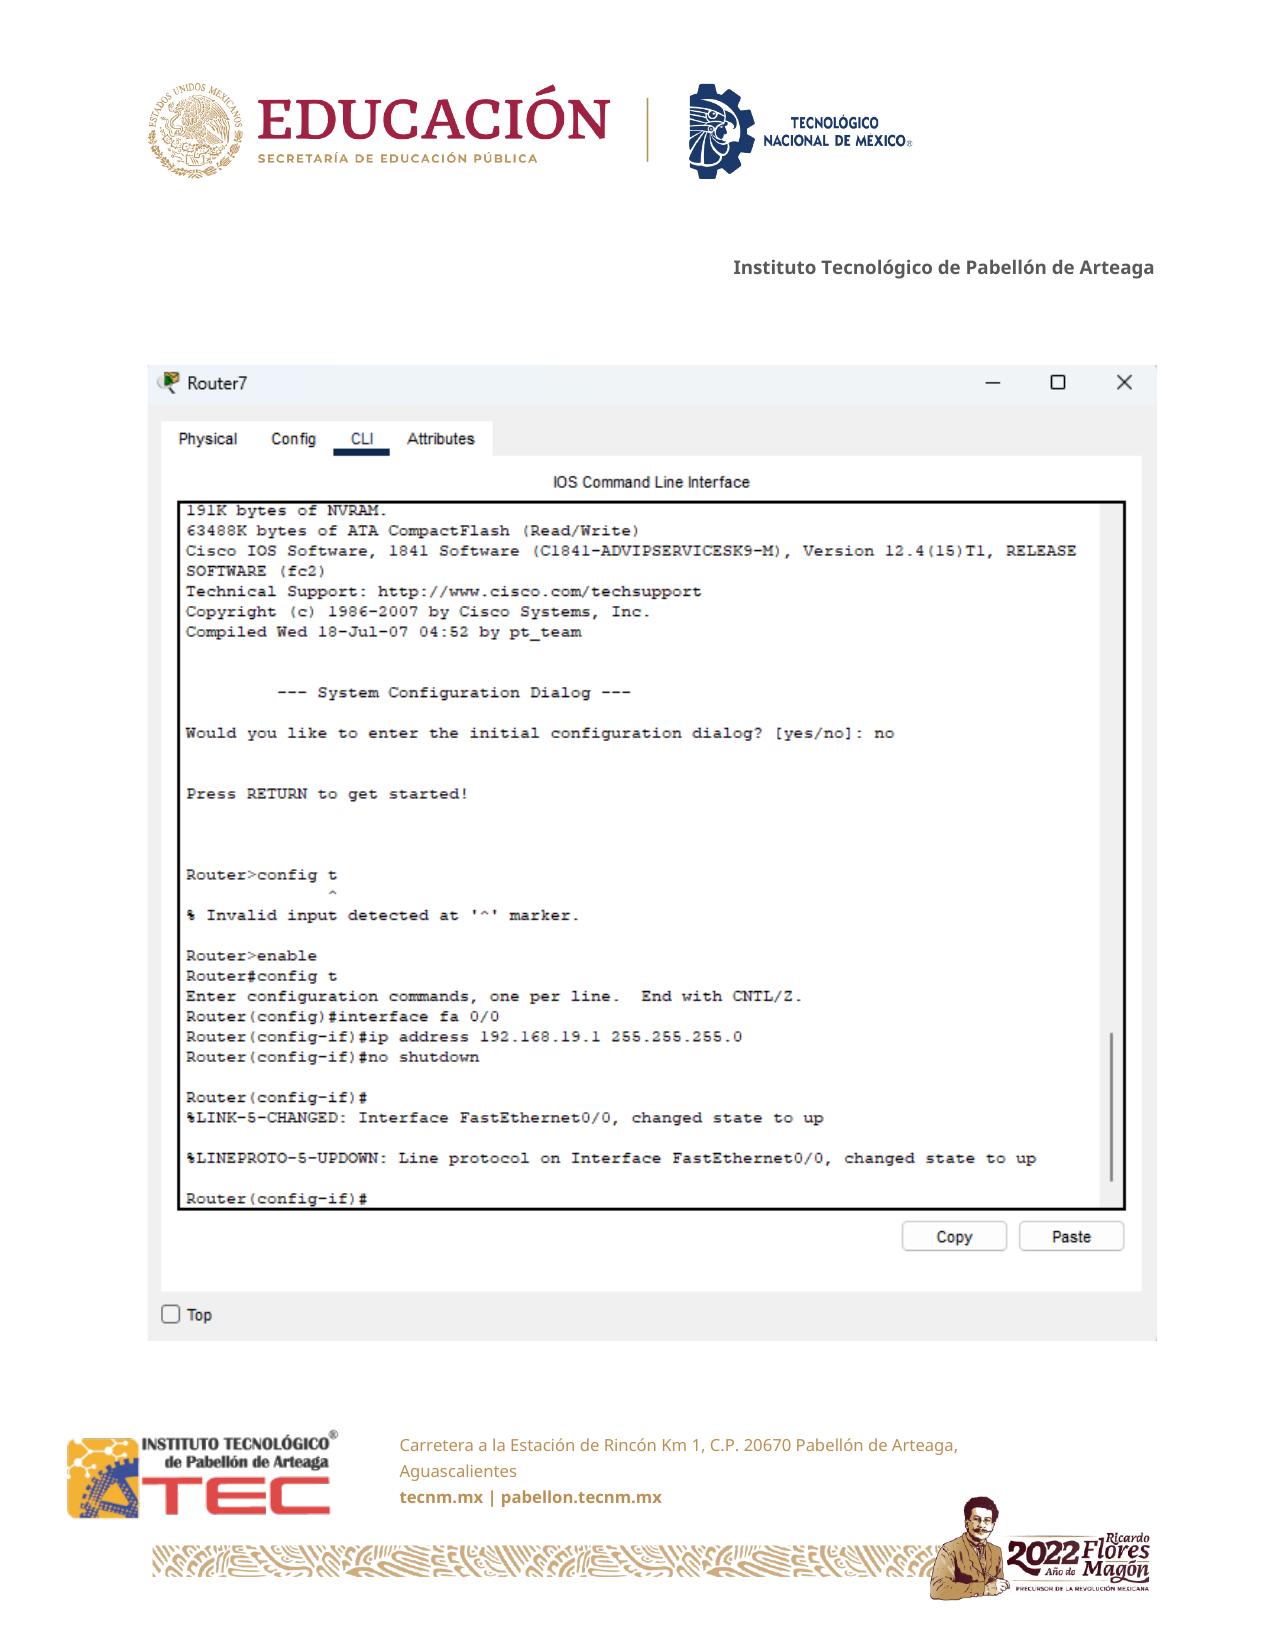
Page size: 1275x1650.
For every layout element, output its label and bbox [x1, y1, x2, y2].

picture [60, 1425, 1179, 1613]
picture [147, 83, 913, 179]
picture [147, 365, 1158, 1341]
